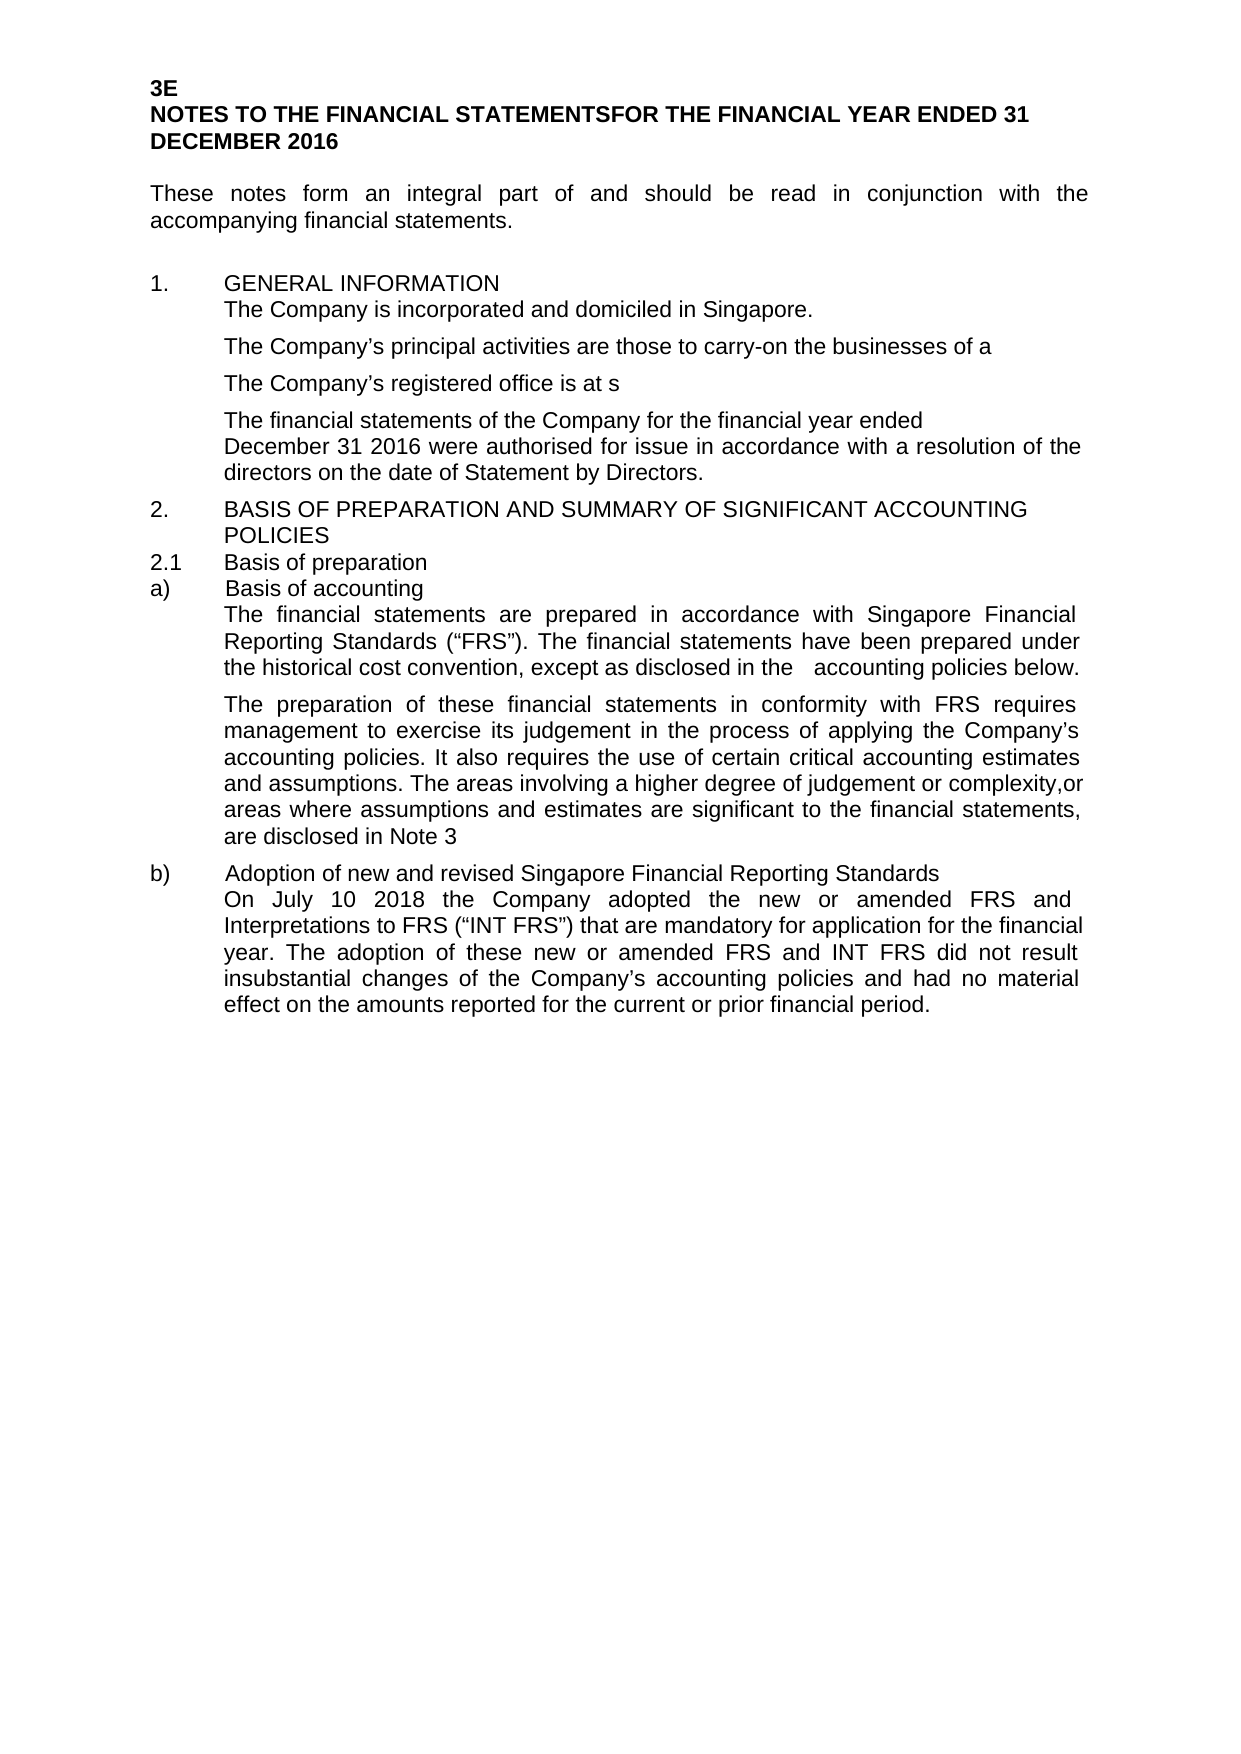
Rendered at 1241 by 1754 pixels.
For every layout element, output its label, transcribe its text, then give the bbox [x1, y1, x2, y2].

text These notes form an integral part of and should be read in conjunction with the accompanying financial statements. [150, 180, 1090, 233]
list BASIS OF PREPARATION AND SUMMARY OF SIGNIFICANT ACCOUNTING POLICIES [150, 496, 1090, 549]
text The preparation of these financial statements in conformity with FRS requires management to exercise its judgement in the process of applying the Company’s accounting policies. It also requires the use of certain critical accounting estimates and assumptions. The areas involving a higher degree of judgement or complexity,or areas where assumptions and estimates are significant to the financial statements, are disclosed in Note 3 [150, 691, 1090, 849]
list Basis of preparation [150, 549, 1090, 575]
text The Company’s principal activities are those to carry-on the businesses of a [150, 333, 1090, 359]
text The financial statements are prepared in accordance with Singapore Financial Reporting Standards (“FRS”). The financial statements have been prepared under the historical cost convention, except as disclosed in the accounting policies below. [150, 601, 1090, 681]
text The financial statements of the Company for the financial year ended December 31 2016 were authorised for issue in accordance with a resolution of the directors on the date of Statement by Directors. [150, 407, 1090, 486]
text The Company is incorporated and domiciled in Singapore. [150, 296, 1090, 323]
list GENERAL INFORMATION [150, 270, 1090, 296]
list Basis of accounting [150, 575, 1090, 601]
text On July 10 2018 the Company adopted the new or amended FRS and Interpretations to FRS (“INT FRS”) that are mandatory for application for the financial year. The adoption of these new or amended FRS and INT FRS did not result insubstantial changes of the Company’s accounting policies and had no material effect on the amounts reported for the current or prior financial period. [150, 886, 1090, 1018]
text The Company’s registered office is at s [150, 370, 1090, 396]
list Adoption of new and revised Singapore Financial Reporting Standards [150, 859, 1090, 886]
